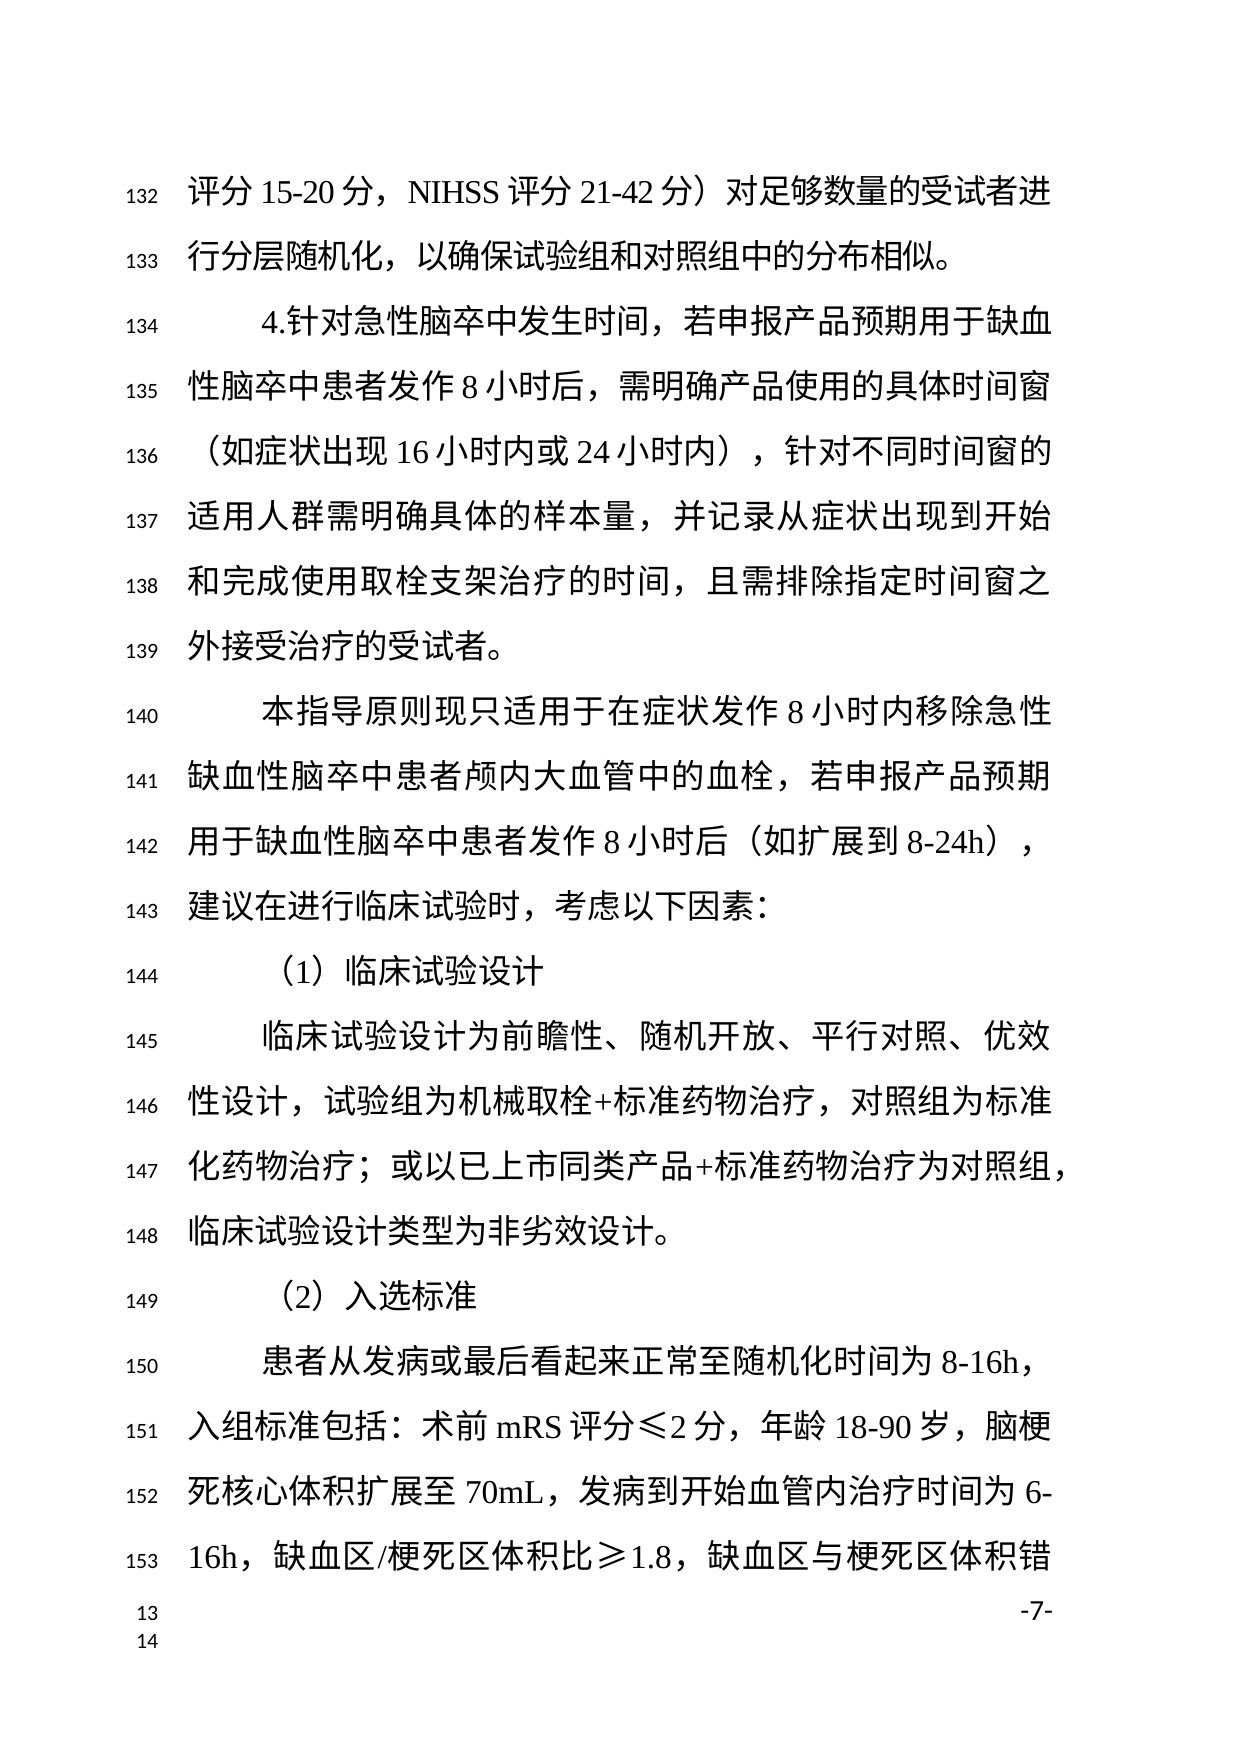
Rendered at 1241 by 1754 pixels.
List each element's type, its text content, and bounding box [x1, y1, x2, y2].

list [187, 1326, 1053, 1586]
list （2）入选标准 [187, 1261, 1053, 1326]
list 临床试验设计为前瞻性、随机开放、平行对照、优效性设计，试验组为机械取栓+标准药物治疗，对照组为标准化药物治疗；或以已上市同类产品+标准药物治疗为对照组，临床试验设计类型为非劣效设计。 [187, 1001, 1053, 1261]
list （1）临床试验设计 [187, 936, 1053, 1001]
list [187, 156, 1053, 286]
list 4.针对急性脑卒中发生时间，若申报产品预期用于缺血性脑卒中患者发作8小时后，需明确产品使用的具体时间窗（如症状出现16小时内或24小时内），针对不同时间窗的适用人群需明确具体的样本量，并记录从症状出现到开始和完成使用取栓支架治疗的时间，且需排除指定时间窗之外接受治疗的受试者。 [187, 286, 1053, 676]
list 本指导原则现只适用于在症状发作8小时内移除急性缺血性脑卒中患者颅内大血管中的血栓，若申报产品预期用于缺血性脑卒中患者发作8小时后（如扩展到8-24h），建议在进行临床试验时，考虑以下因素： [187, 676, 1053, 936]
